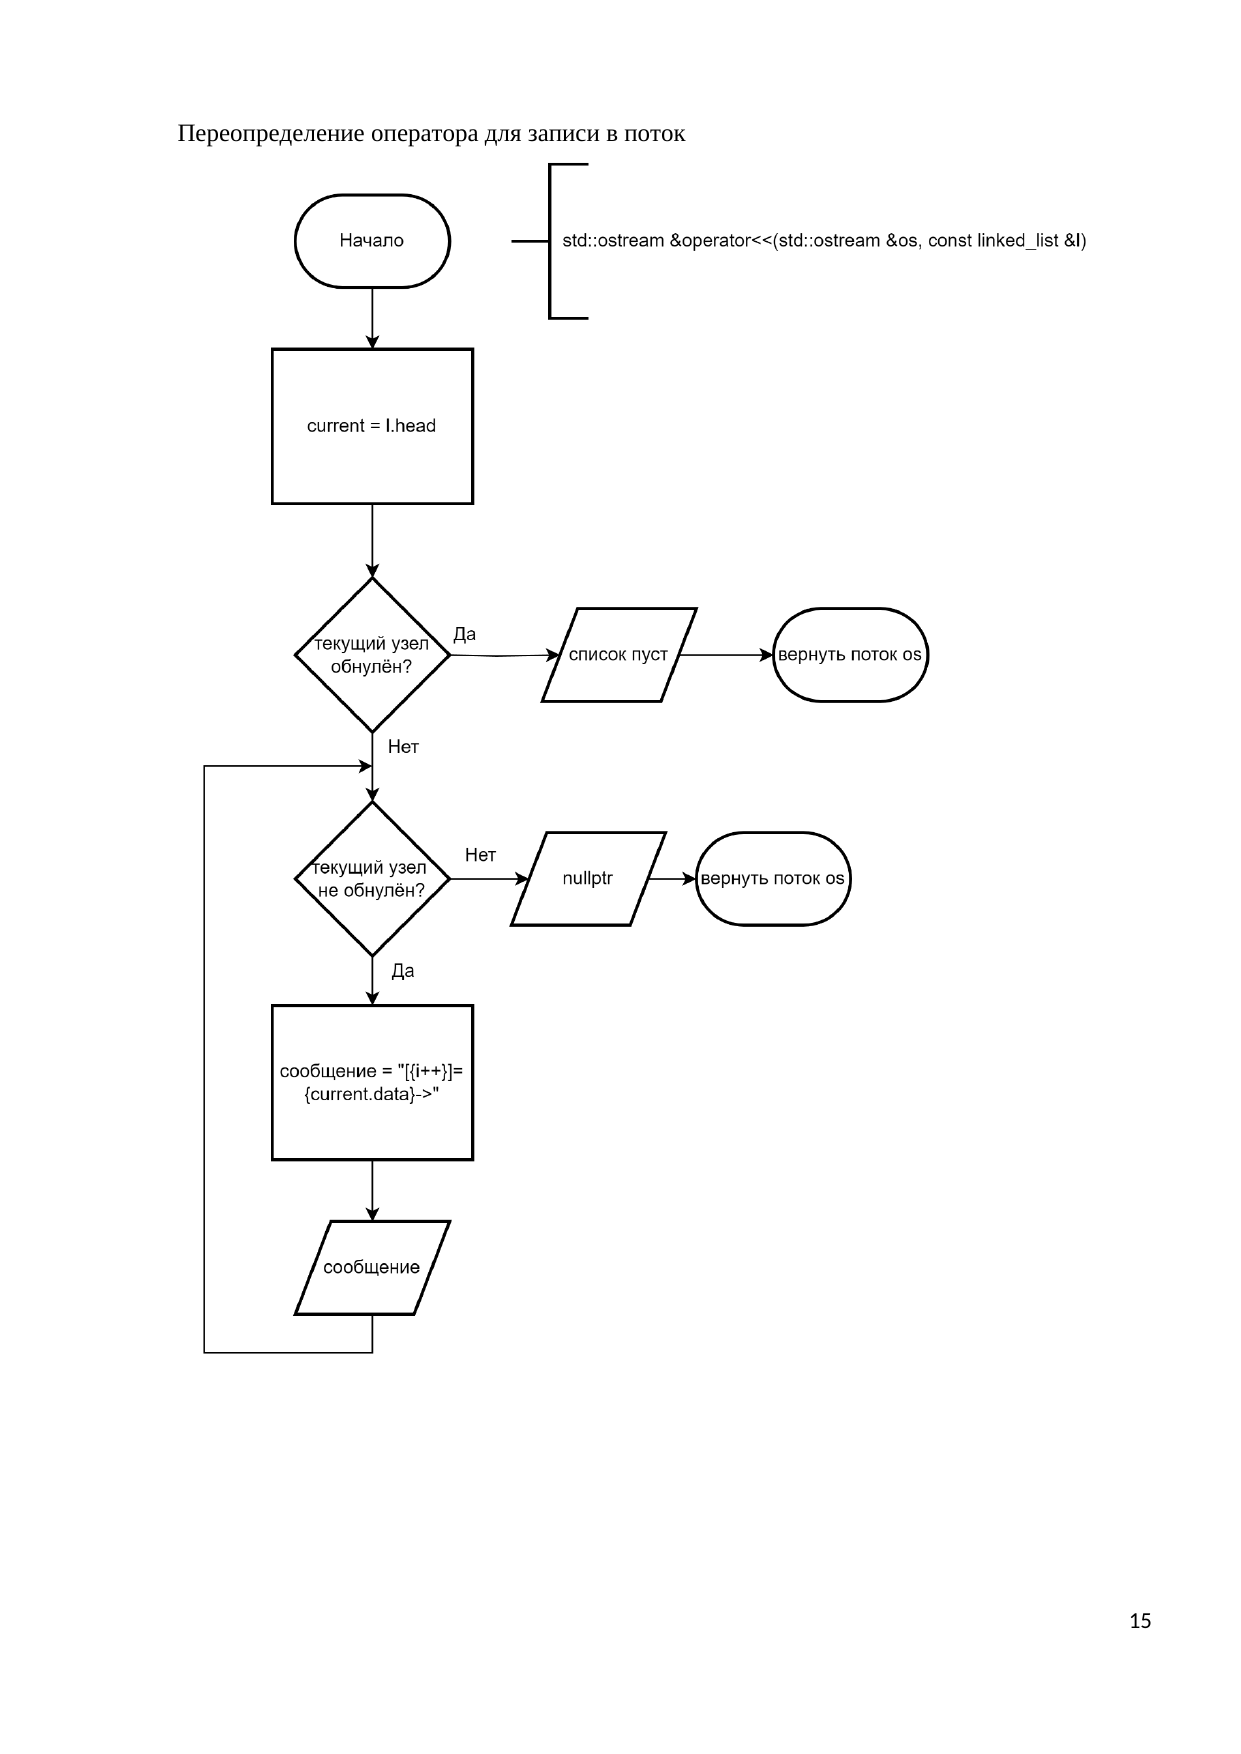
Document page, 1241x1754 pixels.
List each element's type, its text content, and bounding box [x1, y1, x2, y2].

picture [177, 146, 1152, 1381]
text Переопределение оператора для записи в поток [177, 118, 1152, 146]
